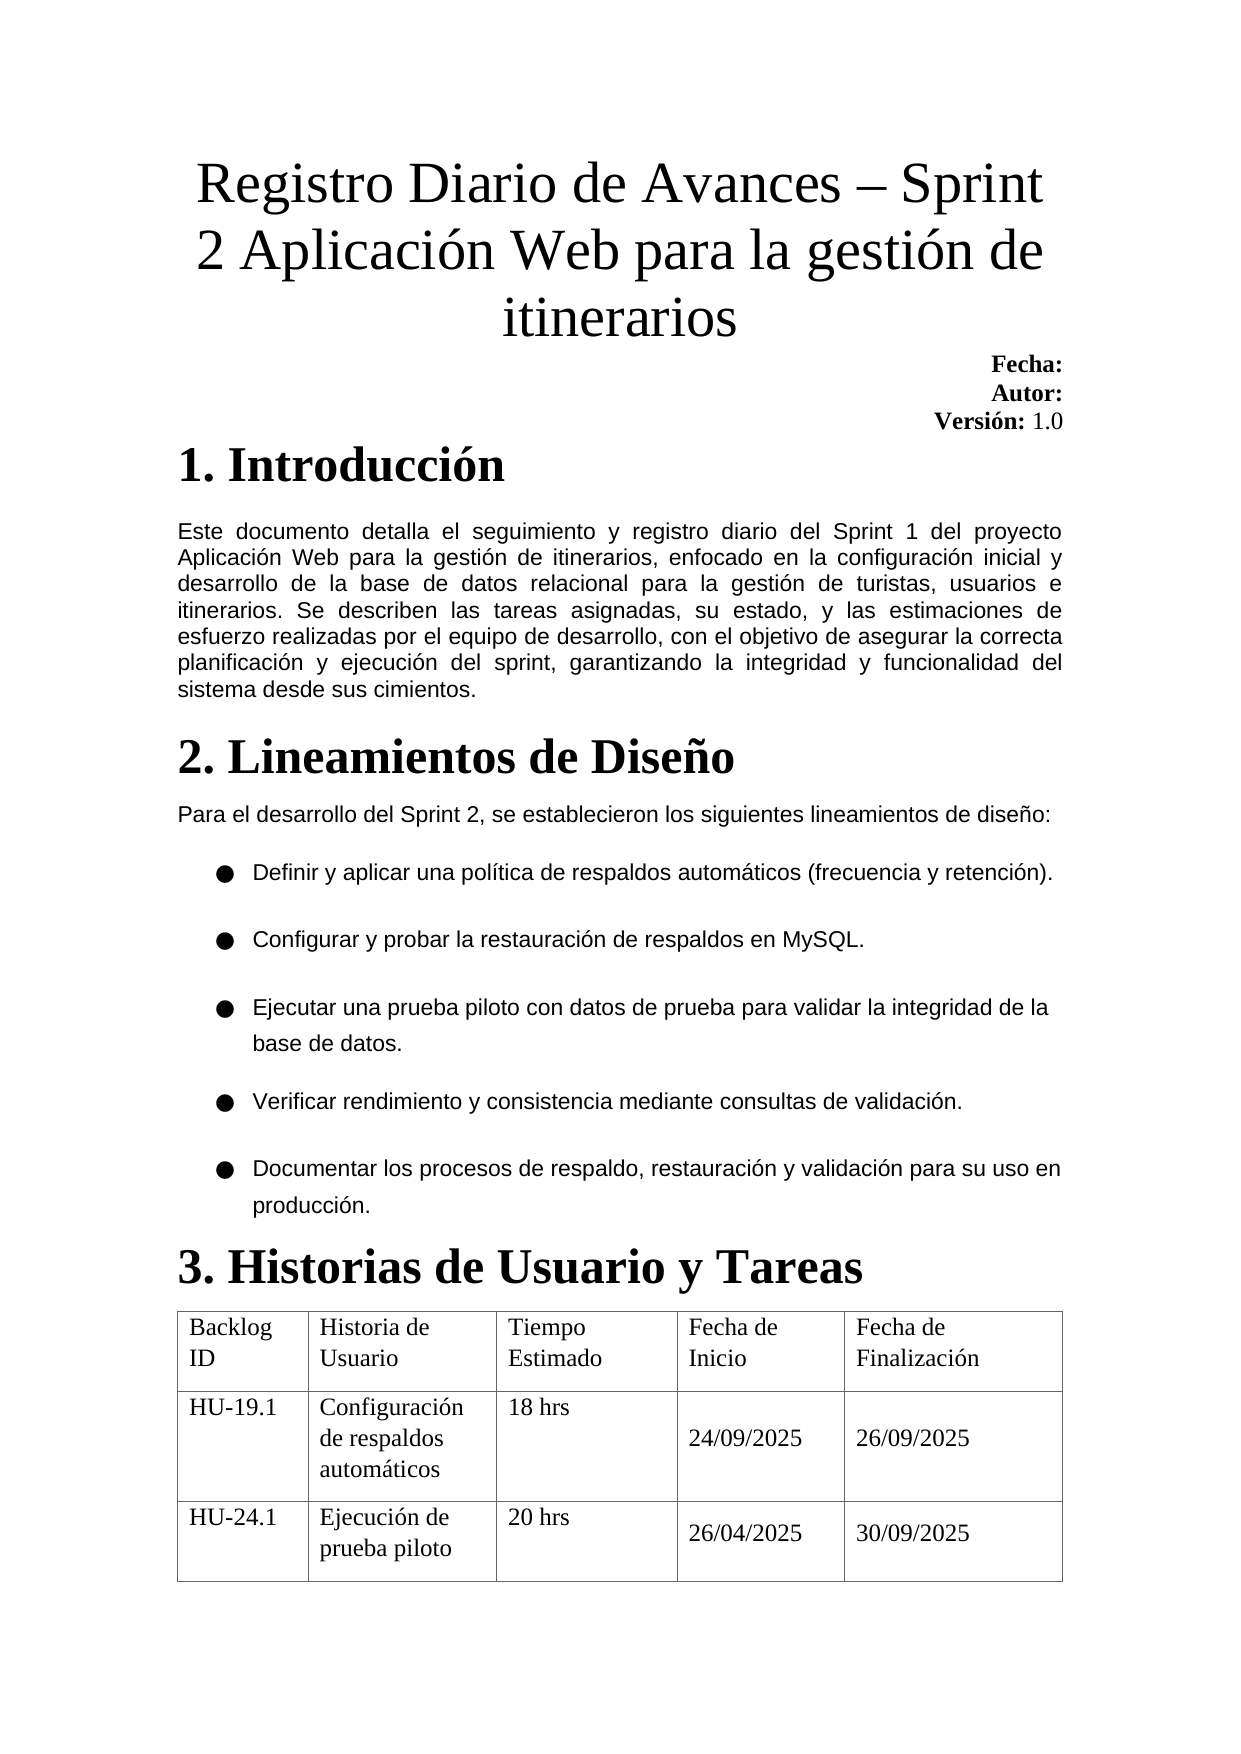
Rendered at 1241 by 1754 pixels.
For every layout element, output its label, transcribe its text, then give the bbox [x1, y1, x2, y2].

subtitle 3. Historias de Usuario y Tareas [177, 1237, 1063, 1294]
table_header Fecha de Inicio [678, 1312, 844, 1391]
text Versión: 1.0 [177, 406, 1063, 435]
list Ejecutar una prueba piloto con datos de prueba para validar la integridad de la base de datos. [215, 981, 1063, 1057]
table_cell 18 hrs [497, 1392, 677, 1501]
list Documentar los procesos de respaldo, restauración y validación para su uso en producción. [215, 1143, 1063, 1218]
table_cell HU-24.1 [178, 1502, 308, 1581]
text Fecha: [177, 349, 1063, 378]
subtitle 1. Introducción [177, 435, 1063, 493]
list Verificar rendimiento y consistencia mediante consultas de validación. [215, 1075, 1063, 1122]
table_cell 30/09/2025 [845, 1502, 1062, 1581]
text Este documento detalla el seguimiento y registro diario del Sprint 1 del proyecto Aplicación Web para la gestión de itinerarios, enfocado en la configuración inicial y desarrollo de la base de datos relacional para la gestión de turistas, usuarios e itinerarios. Se describen las tareas asignadas, su estado, y las estimaciones de esfuerzo realizadas por el equipo de desarrollo, con el objetivo de asegurar la correcta planificación y ejecución del sprint, garantizando la integridad y funcionalidad del sistema desde sus cimientos. [177, 518, 1063, 702]
table_header Fecha de Finalización [845, 1312, 1062, 1391]
table_cell Configuración de respaldos automáticos [309, 1392, 496, 1501]
list Configurar y probar la restauración de respaldos en MySQL. [215, 914, 1063, 961]
subtitle 2. Lineamientos de Diseño [177, 727, 1063, 784]
table_header Backlog ID [178, 1312, 308, 1391]
text Para el desarrollo del Sprint 2, se establecieron los siguientes lineamientos de diseño: [177, 801, 1063, 828]
list Definir y aplicar una política de respaldos automáticos (frecuencia y retención). [215, 846, 1063, 893]
title Registro Diario de Avances – Sprint 2 Aplicación Web para la gestión de itinerarios [177, 148, 1063, 349]
table_cell 26/09/2025 [845, 1392, 1062, 1501]
table_cell HU-19.1 [178, 1392, 308, 1501]
table_cell 24/09/2025 [678, 1392, 844, 1501]
text Autor: [177, 378, 1063, 406]
table_header Historia de Usuario [309, 1312, 496, 1391]
table_cell Ejecución de prueba piloto [309, 1502, 496, 1581]
table_cell 26/04/2025 [678, 1502, 844, 1581]
table_header Tiempo Estimado [497, 1312, 677, 1391]
table_cell 20 hrs [497, 1502, 677, 1581]
